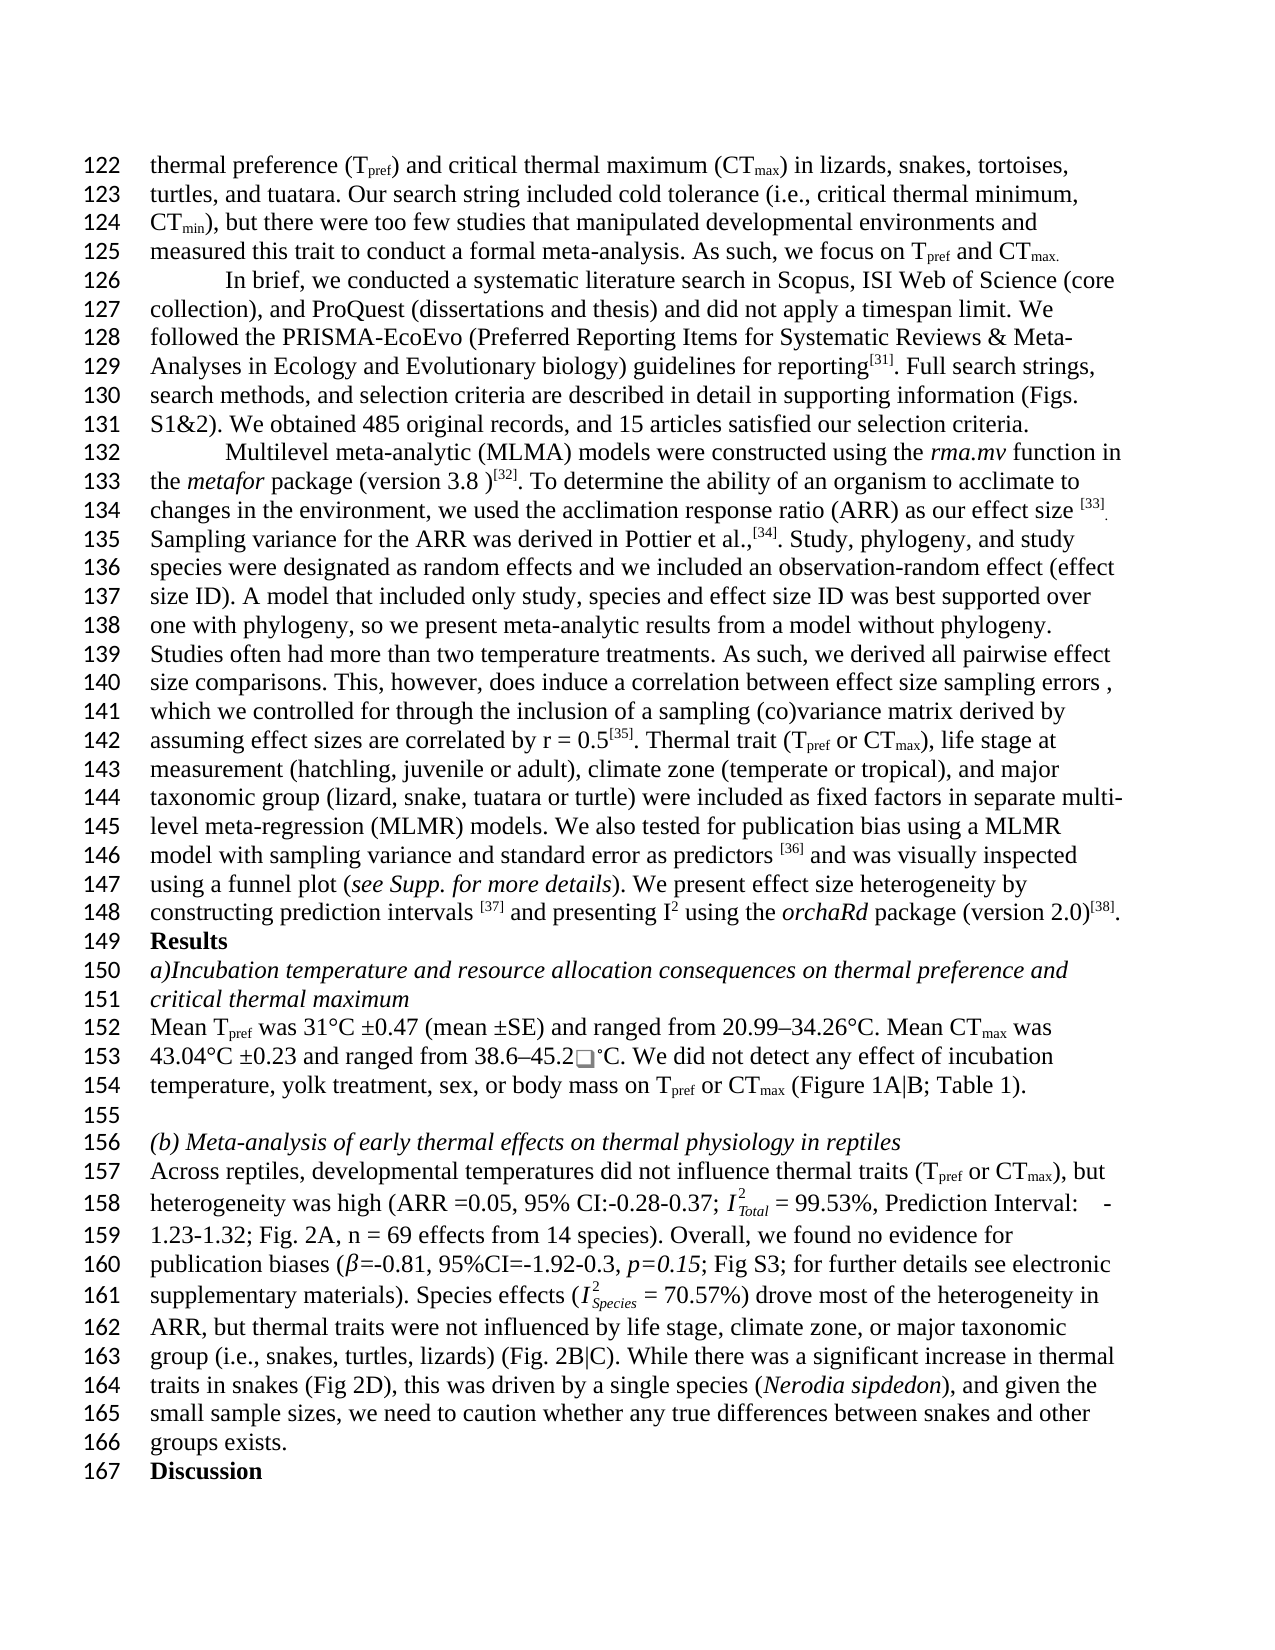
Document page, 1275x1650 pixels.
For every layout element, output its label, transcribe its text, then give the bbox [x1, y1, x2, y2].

text Mean Tpref was 31°C ±0.47 (mean ±SE) and ranged from 20.99–34.26°C. Mean CTmax was 43.04°C ±0.23 and ranged from 38.6–45.2C. We did not detect any effect of incubation temperature, yolk treatment, sex, or body mass on Tpref or CTmax (Figure 1A|B; Table 1). [150, 1012, 1125, 1099]
text Multilevel meta-analytic (MLMA) models were constructed using the rma.mv function in the metafor package (version 3.8 )[]. To determine the ability of an organism to acclimate to changes in the environment, we used the acclimation response ratio (ARR) as our effect size []. Sampling variance for the ARR was derived in Pottier et al.,[]. Study, phylogeny, and study species were designated as random effects and we included an observation-random effect (effect size ID). A model that included only study, species and effect size ID was best supported over one with phylogeny, so we present meta-analytic results from a model without phylogeny. Studies often had more than two temperature treatments. As such, we derived all pairwise effect size comparisons. This, however, does induce a correlation between effect size sampling errors , which we controlled for through the inclusion of a sampling (co)variance matrix derived by assuming effect sizes are correlated by r = 0.5[]. Thermal trait (Tpref or CTmax), life stage at measurement (hatchling, juvenile or adult), climate zone (temperate or tropical), and major taxonomic group (lizard, snake, tuatara or turtle) were included as fixed factors in separate multi-level meta-regression (MLMR) models. We also tested for publication bias using a MLMR model with sampling variance and standard error as predictors [] and was visually inspected using a funnel plot (see Supp. for more details). We present effect size heterogeneity by constructing prediction intervals [] and presenting I2 using the orchaRd package (version 2.0)[]. [150, 437, 1125, 926]
text In brief, we conducted a systematic literature search in Scopus, ISI Web of Science (core collection), and ProQuest (dissertations and thesis) and did not apply a timespan limit. We followed the PRISMA-EcoEvo (Preferred Reporting Items for Systematic Reviews & Meta-Analyses in Ecology and Evolutionary biology) guidelines for reporting[]. Full search strings, search methods, and selection criteria are described in detail in supporting information (Figs. S1&2). We obtained 485 original records, and 15 articles satisfied our selection criteria. [150, 265, 1125, 437]
text Results [150, 926, 1125, 955]
text Across reptiles, developmental temperatures did not influence thermal traits (Tpref or CTmax), but heterogeneity was high (ARR =0.05, 95% CI:-0.28-0.37; = 99.53%, Prediction Interval: -1.23-1.32; Fig. 2A, n = 69 effects from 14 species). Overall, we found no evidence for publication biases (=-0.81, 95%CI=-1.92-0.3, p=0.15; Fig S3; for further details see electronic supplementary materials). Species effects ( = 70.57%) drove most of the heterogeneity in ARR, but thermal traits were not influenced by life stage, climate zone, or major taxonomic group (i.e., snakes, turtles, lizards) (Fig. 2B|C). While there was a significant increase in thermal traits in snakes (Fig 2D), this was driven by a single species (Nerodia sipdedon), and given the small sample sizes, we need to caution whether any true differences between snakes and other groups exists. [150, 1156, 1125, 1456]
text (b) Meta-analysis of early thermal effects on thermal physiology in reptiles [150, 1127, 1125, 1156]
text Discussion [150, 1456, 1125, 1485]
text a)Incubation temperature and resource allocation consequences on thermal preference and critical thermal maximum [150, 955, 1125, 1012]
